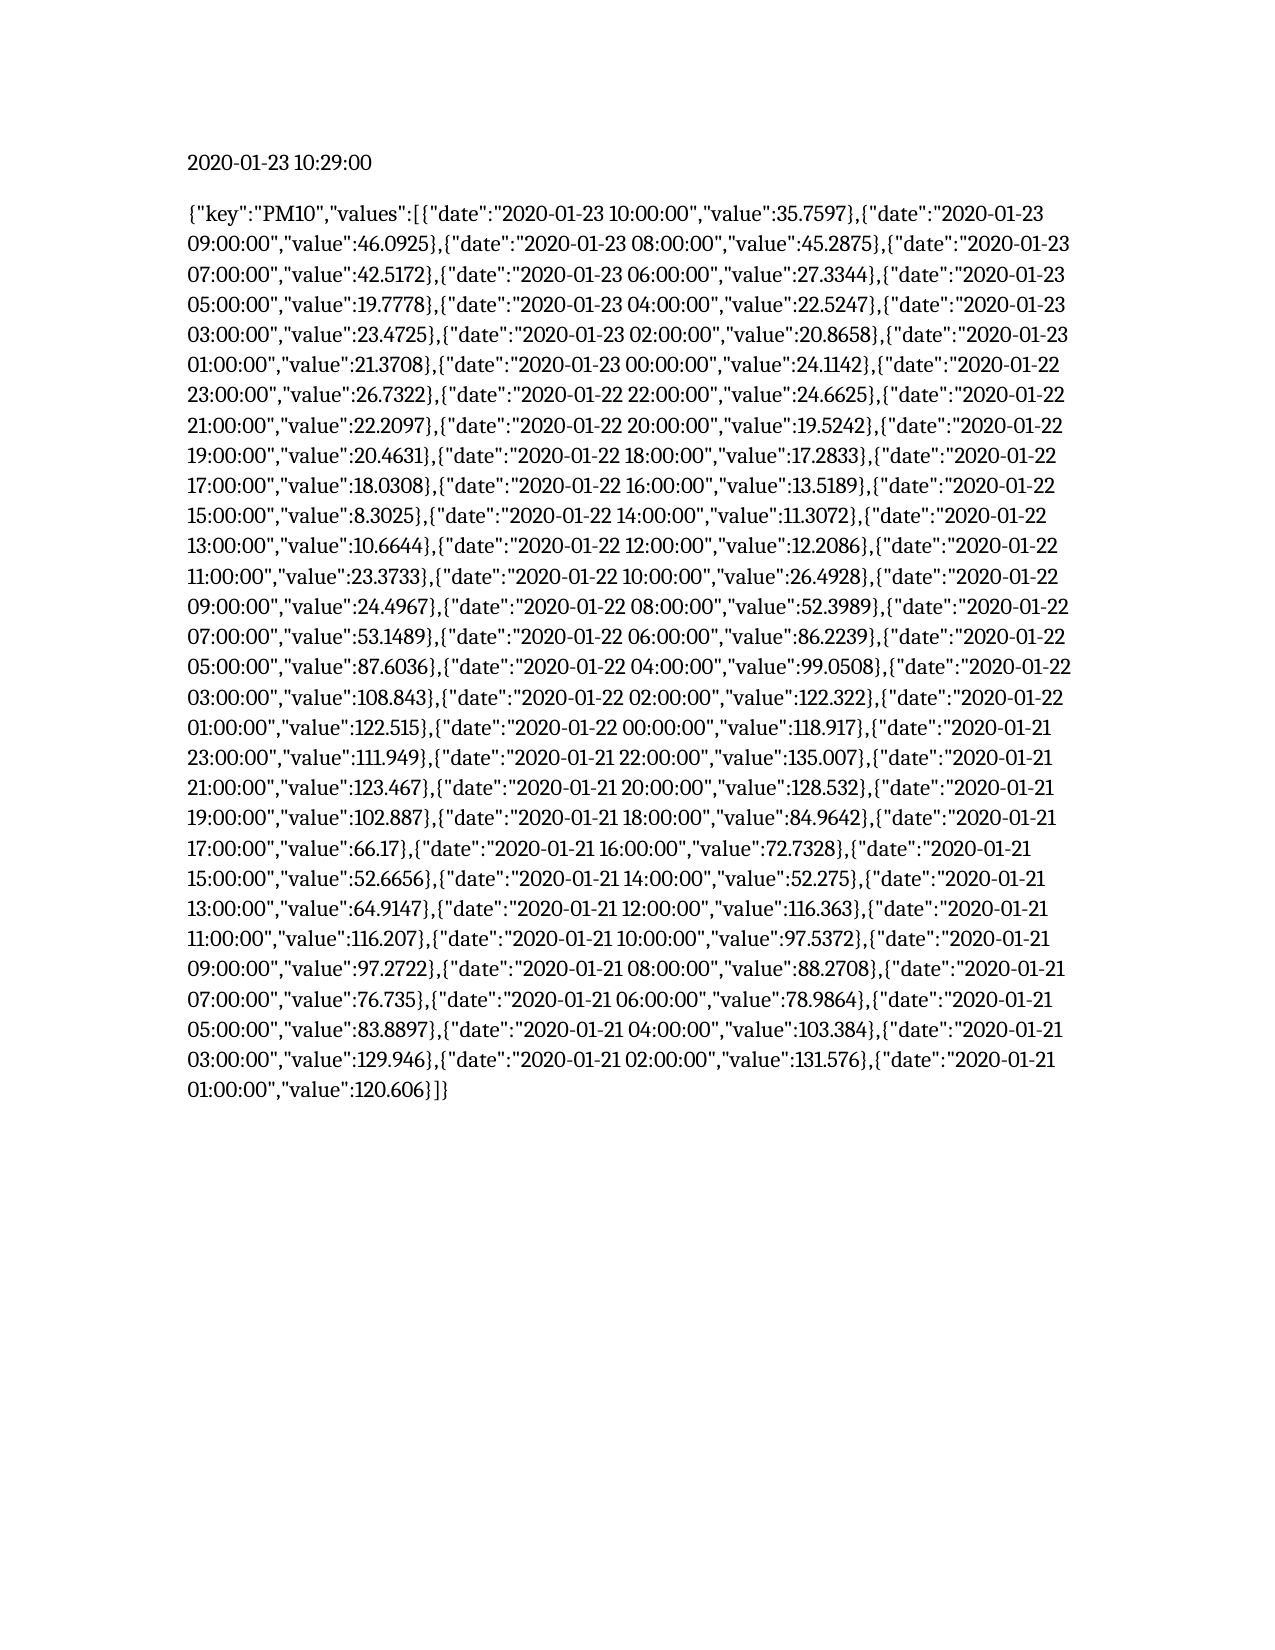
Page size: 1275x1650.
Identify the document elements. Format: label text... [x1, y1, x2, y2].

text 2020-01-23 10:29:00 [187, 150, 1087, 176]
text {"key":"PM10","values":[{"date":"2020-01-23 10:00:00","value":35.7597},{"date":"2020-01-23 09:00:00","value":46.0925},{"date":"2020-01-23 08:00:00","value":45.2875},{"date":"2020-01-23 07:00:00","value":42.5172},{"date":"2020-01-23 06:00:00","value":27.3344},{"date":"2020-01-23 05:00:00","value":19.7778},{"date":"2020-01-23 04:00:00","value":22.5247},{"date":"2020-01-23 03:00:00","value":23.4725},{"date":"2020-01-23 02:00:00","value":20.8658},{"date":"2020-01-23 01:00:00","value":21.3708},{"date":"2020-01-23 00:00:00","value":24.1142},{"date":"2020-01-22 23:00:00","value":26.7322},{"date":"2020-01-22 22:00:00","value":24.6625},{"date":"2020-01-22 21:00:00","value":22.2097},{"date":"2020-01-22 20:00:00","value":19.5242},{"date":"2020-01-22 19:00:00","value":20.4631},{"date":"2020-01-22 18:00:00","value":17.2833},{"date":"2020-01-22 17:00:00","value":18.0308},{"date":"2020-01-22 16:00:00","value":13.5189},{"date":"2020-01-22 15:00:00","value":8.3025},{"date":"2020-01-22 14:00:00","value":11.3072},{"date":"2020-01-22 13:00:00","value":10.6644},{"date":"2020-01-22 12:00:00","value":12.2086},{"date":"2020-01-22 11:00:00","value":23.3733},{"date":"2020-01-22 10:00:00","value":26.4928},{"date":"2020-01-22 09:00:00","value":24.4967},{"date":"2020-01-22 08:00:00","value":52.3989},{"date":"2020-01-22 07:00:00","value":53.1489},{"date":"2020-01-22 06:00:00","value":86.2239},{"date":"2020-01-22 05:00:00","value":87.6036},{"date":"2020-01-22 04:00:00","value":99.0508},{"date":"2020-01-22 03:00:00","value":108.843},{"date":"2020-01-22 02:00:00","value":122.322},{"date":"2020-01-22 01:00:00","value":122.515},{"date":"2020-01-22 00:00:00","value":118.917},{"date":"2020-01-21 23:00:00","value":111.949},{"date":"2020-01-21 22:00:00","value":135.007},{"date":"2020-01-21 21:00:00","value":123.467},{"date":"2020-01-21 20:00:00","value":128.532},{"date":"2020-01-21 19:00:00","value":102.887},{"date":"2020-01-21 18:00:00","value":84.9642},{"date":"2020-01-21 17:00:00","value":66.17},{"date":"2020-01-21 16:00:00","value":72.7328},{"date":"2020-01-21 15:00:00","value":52.6656},{"date":"2020-01-21 14:00:00","value":52.275},{"date":"2020-01-21 13:00:00","value":64.9147},{"date":"2020-01-21 12:00:00","value":116.363},{"date":"2020-01-21 11:00:00","value":116.207},{"date":"2020-01-21 10:00:00","value":97.5372},{"date":"2020-01-21 09:00:00","value":97.2722},{"date":"2020-01-21 08:00:00","value":88.2708},{"date":"2020-01-21 07:00:00","value":76.735},{"date":"2020-01-21 06:00:00","value":78.9864},{"date":"2020-01-21 05:00:00","value":83.8897},{"date":"2020-01-21 04:00:00","value":103.384},{"date":"2020-01-21 03:00:00","value":129.946},{"date":"2020-01-21 02:00:00","value":131.576},{"date":"2020-01-21 01:00:00","value":120.606}]} [187, 201, 1087, 1103]
